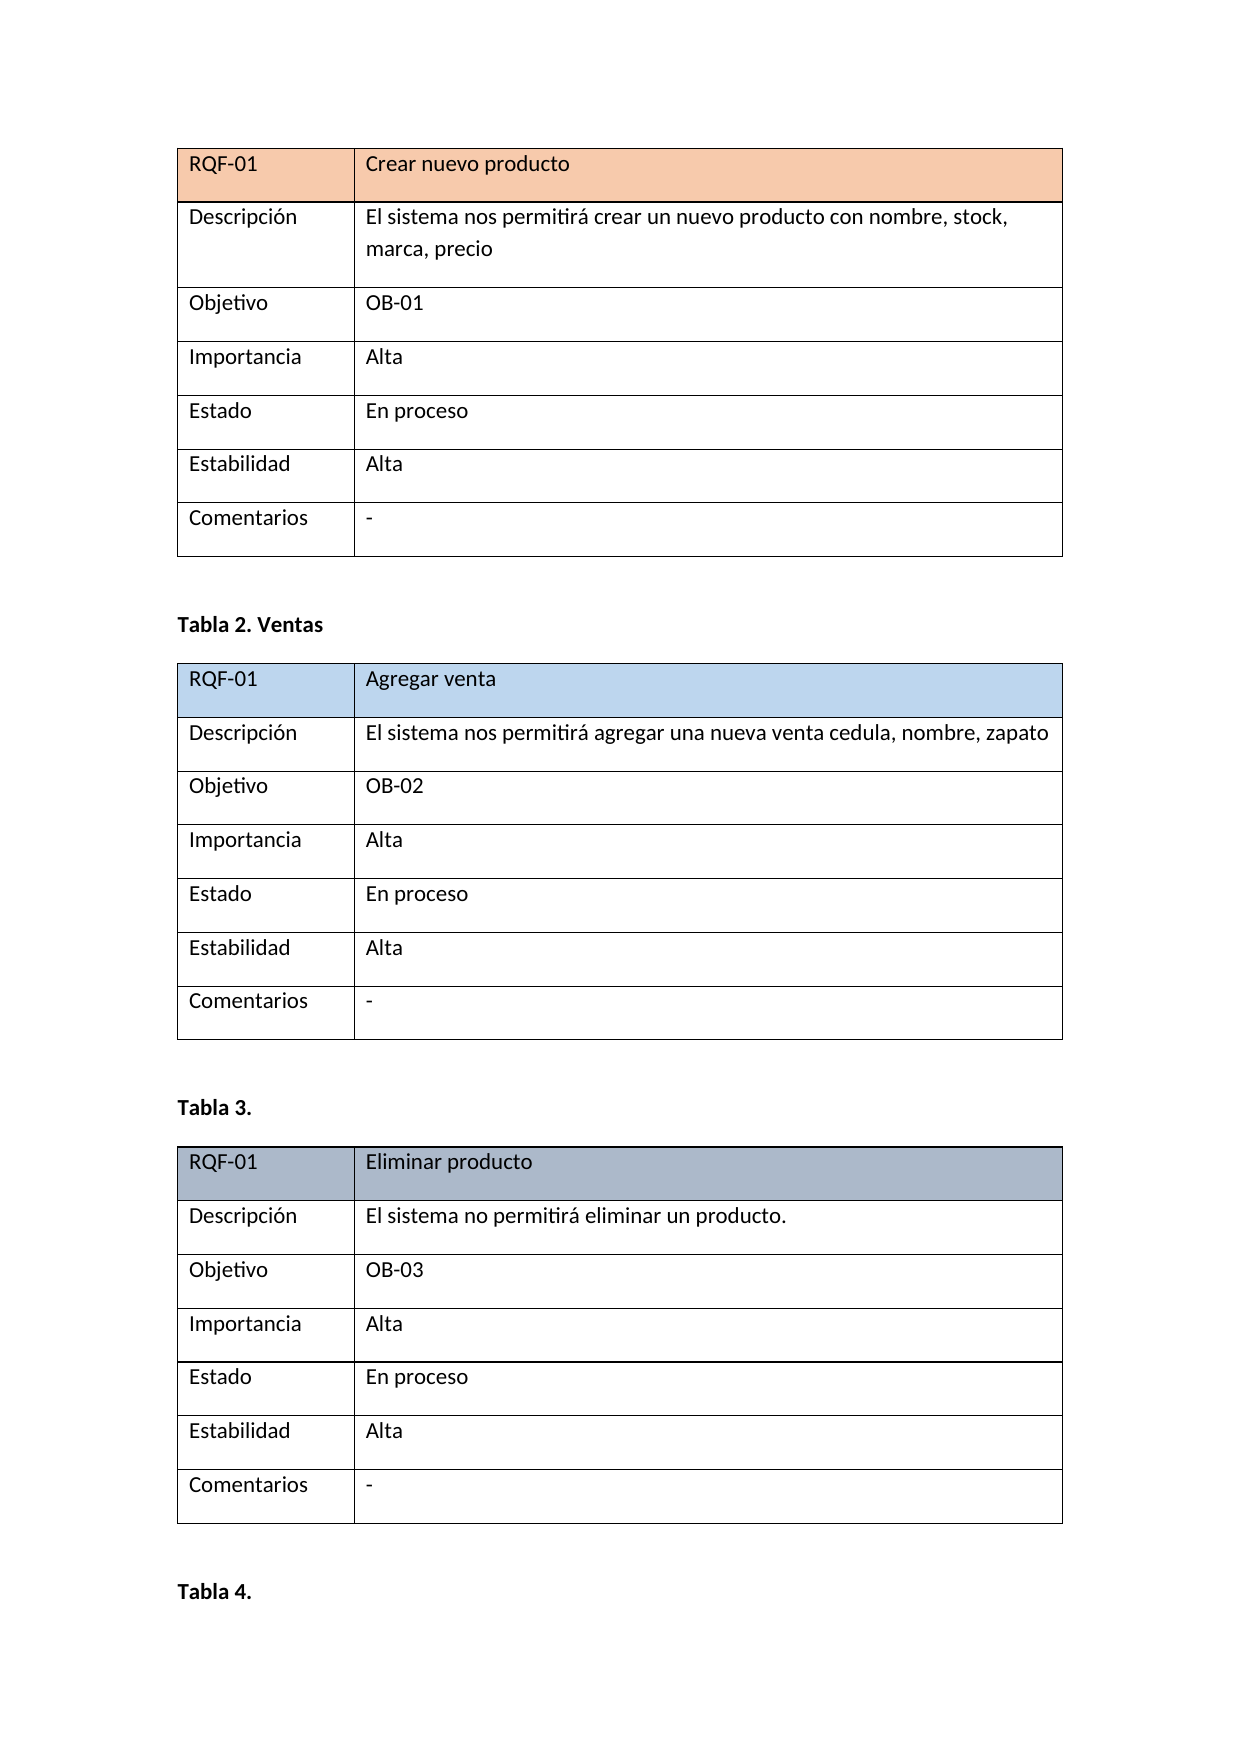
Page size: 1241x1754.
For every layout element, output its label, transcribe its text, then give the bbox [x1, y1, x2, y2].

table_cell Alta [355, 825, 1062, 878]
table_cell OB-01 [355, 288, 1062, 341]
table_cell El sistema nos permitirá crear un nuevo producto con nombre, stock, marca, precio [355, 203, 1062, 287]
table_cell - [355, 987, 1062, 1039]
table_cell Comentarios [178, 987, 354, 1039]
table_cell Descripción [178, 203, 354, 287]
text Tabla 3. [177, 1093, 1063, 1121]
table_header Crear nuevo producto [355, 149, 1062, 201]
text Tabla 2. Ventas [177, 610, 1063, 638]
table_header RQF-01 [178, 149, 354, 201]
table_cell OB-02 [355, 772, 1062, 824]
table_cell El sistema nos permitirá agregar una nueva venta cedula, nombre, zapato [355, 718, 1062, 771]
table_cell Comentarios [178, 1470, 354, 1523]
table_cell Importancia [178, 342, 354, 395]
table_cell - [355, 1470, 1062, 1523]
table_cell En proceso [355, 879, 1062, 932]
table_cell Estado [178, 879, 354, 932]
table_cell Importancia [178, 1309, 354, 1361]
table_cell Alta [355, 933, 1062, 986]
table_cell En proceso [355, 1363, 1062, 1415]
table_cell Alta [355, 1416, 1062, 1469]
table_cell Alta [355, 1309, 1062, 1361]
table_cell Comentarios [178, 503, 354, 556]
table_cell Descripción [178, 718, 354, 771]
table_header RQF-01 [178, 1148, 354, 1200]
table_cell Estabilidad [178, 1416, 354, 1469]
table_cell Estado [178, 396, 354, 448]
table_cell Objetivo [178, 772, 354, 824]
text Tabla 4. [177, 1577, 1063, 1605]
table_cell Objetivo [178, 288, 354, 341]
table_cell En proceso [355, 396, 1062, 448]
table_cell - [355, 503, 1062, 556]
table_cell OB-03 [355, 1255, 1062, 1308]
table_cell El sistema no permitirá eliminar un producto. [355, 1201, 1062, 1254]
table_cell Descripción [178, 1201, 354, 1254]
table_cell Estabilidad [178, 933, 354, 986]
table_header RQF-01 [178, 664, 354, 717]
table_header Eliminar producto [355, 1148, 1062, 1200]
table_cell Estabilidad [178, 450, 354, 502]
table_header Agregar venta [355, 664, 1062, 717]
table_cell Alta [355, 450, 1062, 502]
table_cell Alta [355, 342, 1062, 395]
table_cell Importancia [178, 825, 354, 878]
table_cell Estado [178, 1363, 354, 1415]
table_cell Objetivo [178, 1255, 354, 1308]
